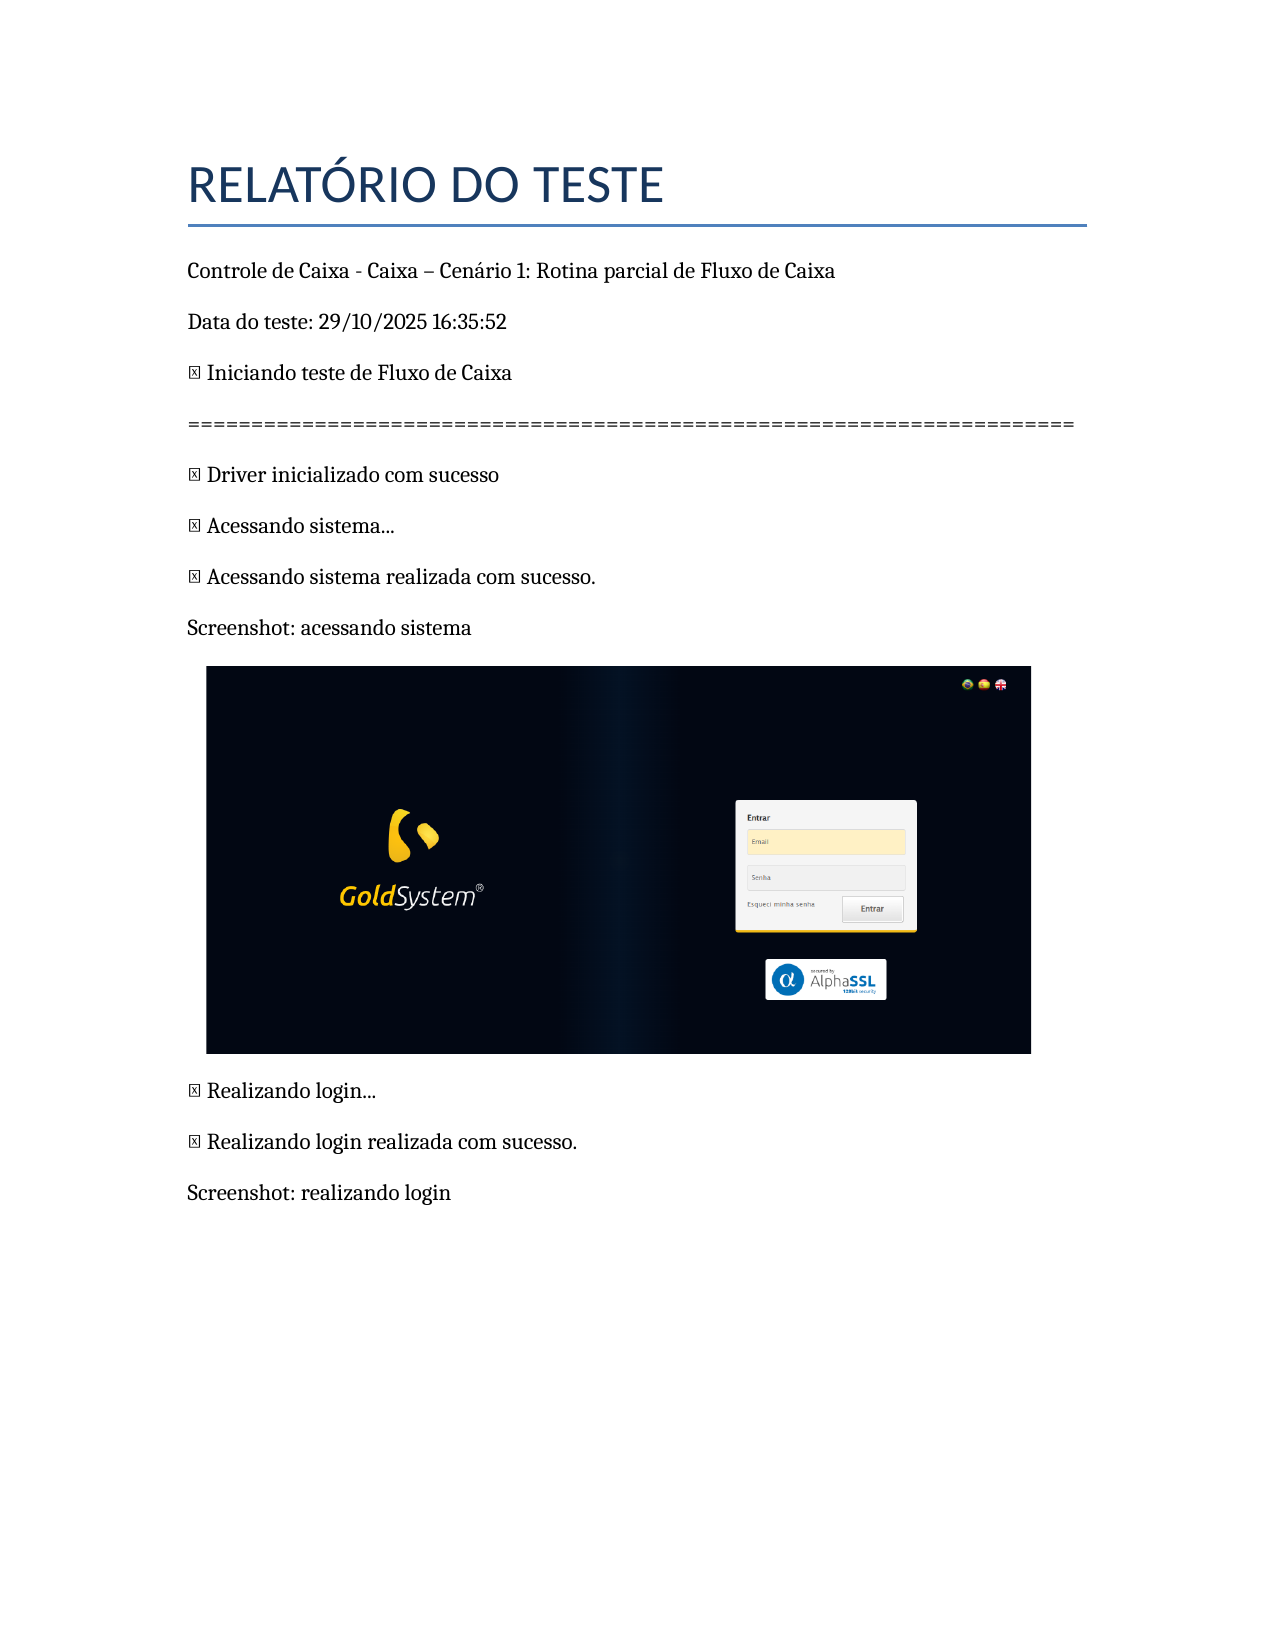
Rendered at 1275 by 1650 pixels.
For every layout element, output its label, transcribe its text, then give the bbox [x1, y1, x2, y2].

picture [206, 666, 1032, 1054]
text 🔄 Realizando login... [187, 1078, 1087, 1104]
text ✅ Acessando sistema realizada com sucesso. [187, 564, 1087, 590]
text Controle de Caixa - Caixa – Cenário 1: Rotina parcial de Fluxo de Caixa [187, 258, 1087, 284]
text 🚀 Iniciando teste de Fluxo de Caixa [187, 360, 1087, 386]
text Screenshot: acessando sistema [187, 615, 1087, 641]
text ✅ Realizando login realizada com sucesso. [187, 1129, 1087, 1155]
text 🔄 Acessando sistema... [187, 513, 1087, 539]
text ✅ Driver inicializado com sucesso [187, 462, 1087, 488]
text Screenshot: realizando login [187, 1180, 1087, 1206]
text Data do teste: 29/10/2025 16:35:52 [187, 309, 1087, 335]
text ====================================================================== [187, 411, 1087, 437]
title RELATÓRIO DO TESTE [187, 150, 1087, 227]
